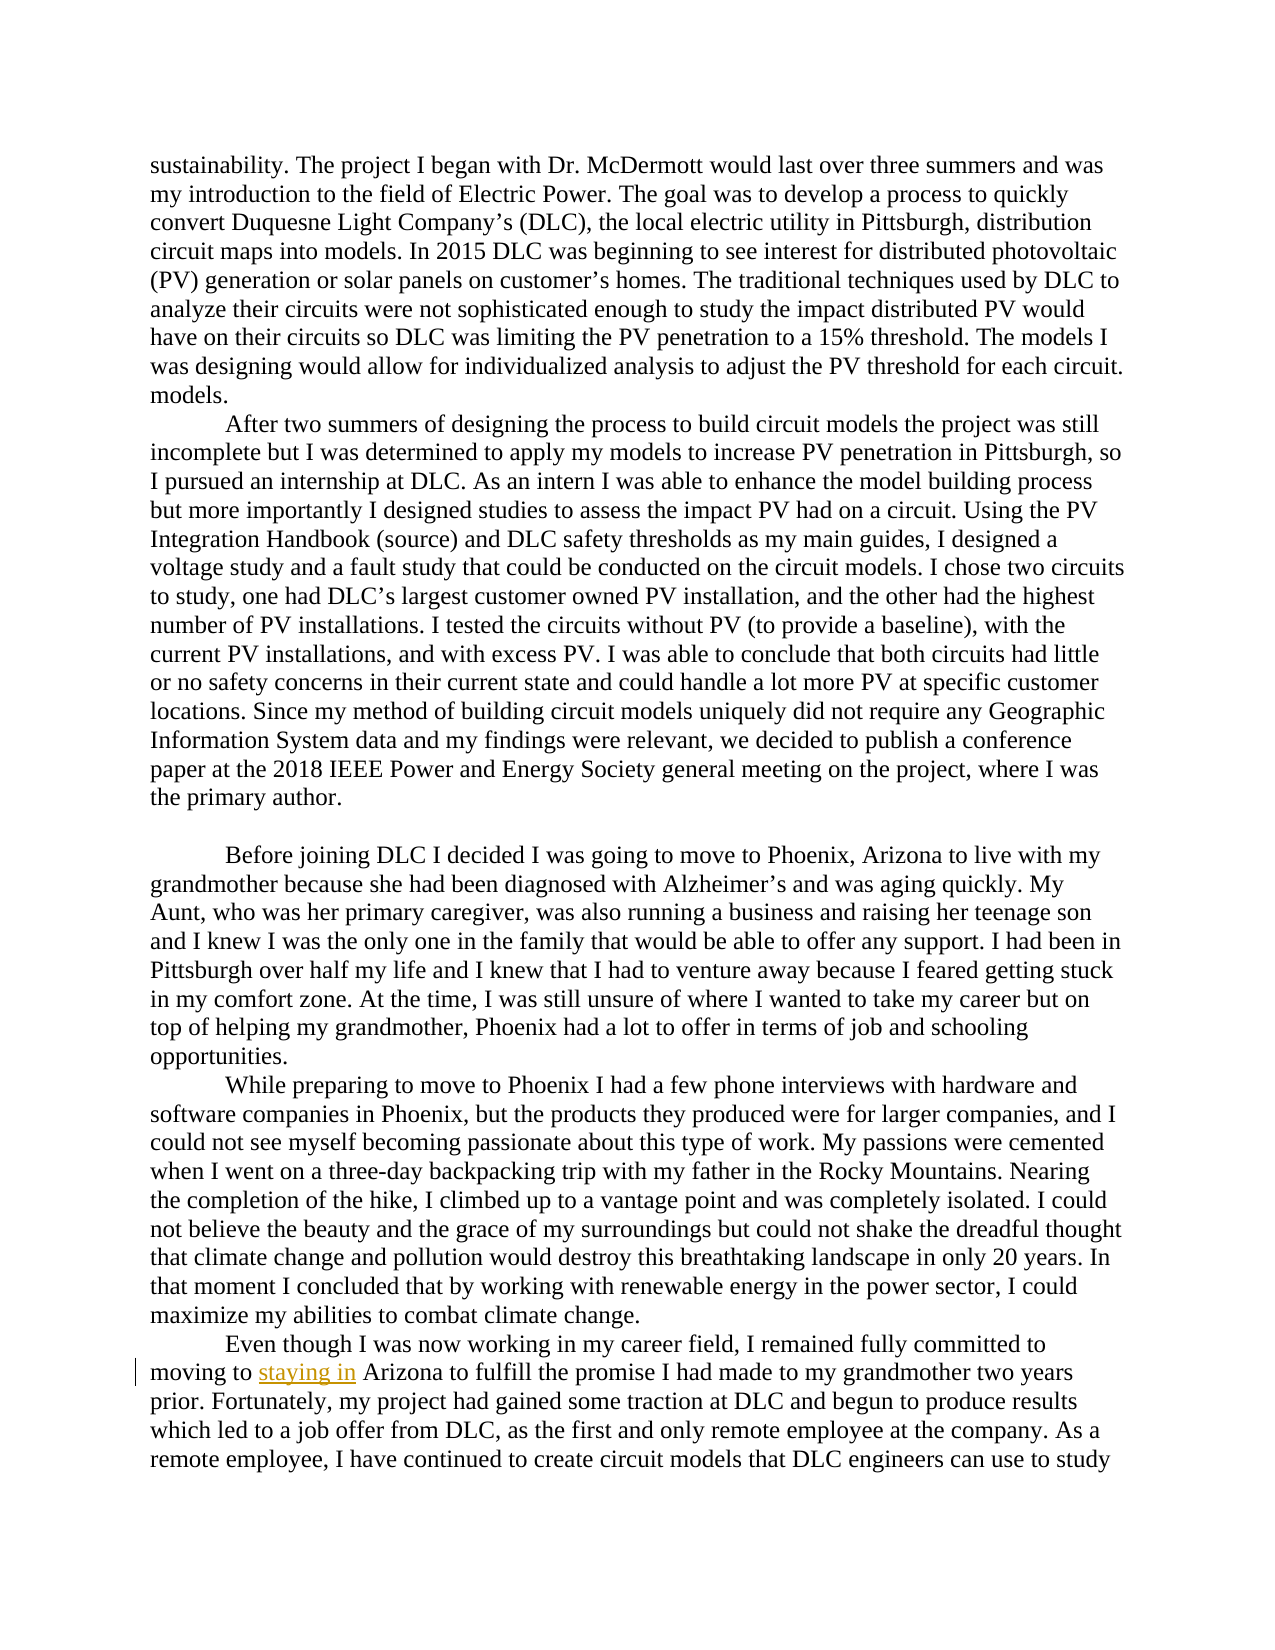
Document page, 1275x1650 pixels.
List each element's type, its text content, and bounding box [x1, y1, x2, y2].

text Before joining DLC I decided I was going to move to Phoenix, Arizona to live with my grandmother because she had been diagnosed with Alzheimer’s and was aging quickly. My Aunt, who was her primary caregiver, was also running a business and raising her teenage son and I knew I was the only one in the family that would be able to offer any support. I had been in Pittsburgh over half my life and I knew that I had to venture away because I feared getting stuck in my comfort zone. At the time, I was still unsure of where I wanted to take my career but on top of helping my grandmother, Phoenix had a lot to offer in terms of job and schooling opportunities. [150, 840, 1125, 1070]
text While preparing to move to Phoenix I had a few phone interviews with hardware and software companies in Phoenix, but the products they produced were for larger companies, and I could not see myself becoming passionate about this type of work. My passions were cemented when I went on a three-day backpacking trip with my father in the Rocky Mountains. Nearing the completion of the hike, I climbed up to a vantage point and was completely isolated. I could not believe the beauty and the grace of my surroundings but could not shake the dreadful thought that climate change and pollution would destroy this breathtaking landscape in only 20 years. In that moment I concluded that by working with renewable energy in the power sector, I could maximize my abilities to combat climate change. [150, 1070, 1125, 1329]
